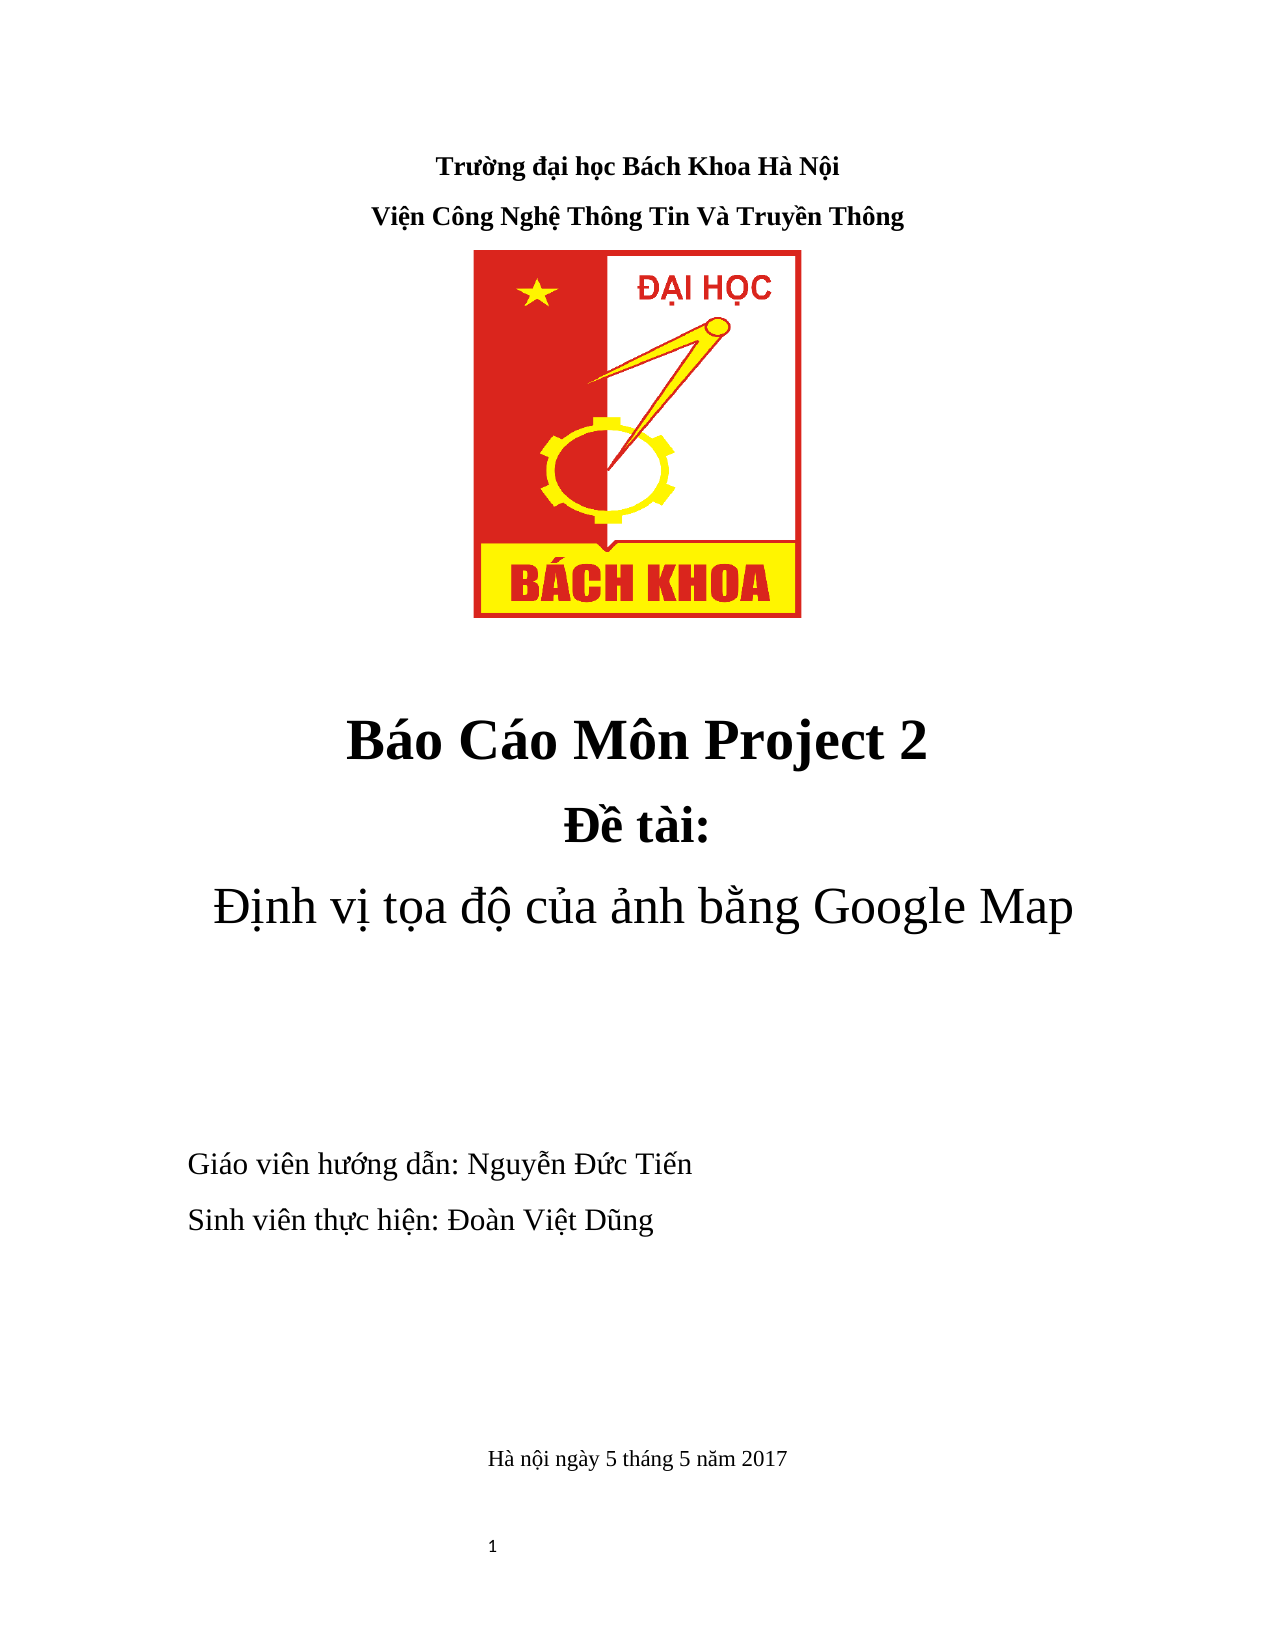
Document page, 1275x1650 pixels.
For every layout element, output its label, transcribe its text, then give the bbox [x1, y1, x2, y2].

text Hà nội ngày 5 tháng 5 năm 2017 [187, 1445, 1087, 1471]
text Trường đại học Bách Khoa Hà Nội [187, 150, 1087, 181]
text Đề tài: [187, 794, 1087, 854]
text Viện Công Nghệ Thông Tin Và Truyền Thông [187, 200, 1087, 231]
text Sinh viên thực hiện: Đoàn Việt Dũng [187, 1201, 1087, 1237]
picture [473, 250, 802, 618]
text Định vị tọa độ của ảnh bằng Google Map [187, 875, 1087, 935]
text Giáo viên hướng dẫn: Nguyễn Đức Tiến [187, 1145, 1087, 1181]
text Báo Cáo Môn Project 2 [187, 705, 1087, 772]
